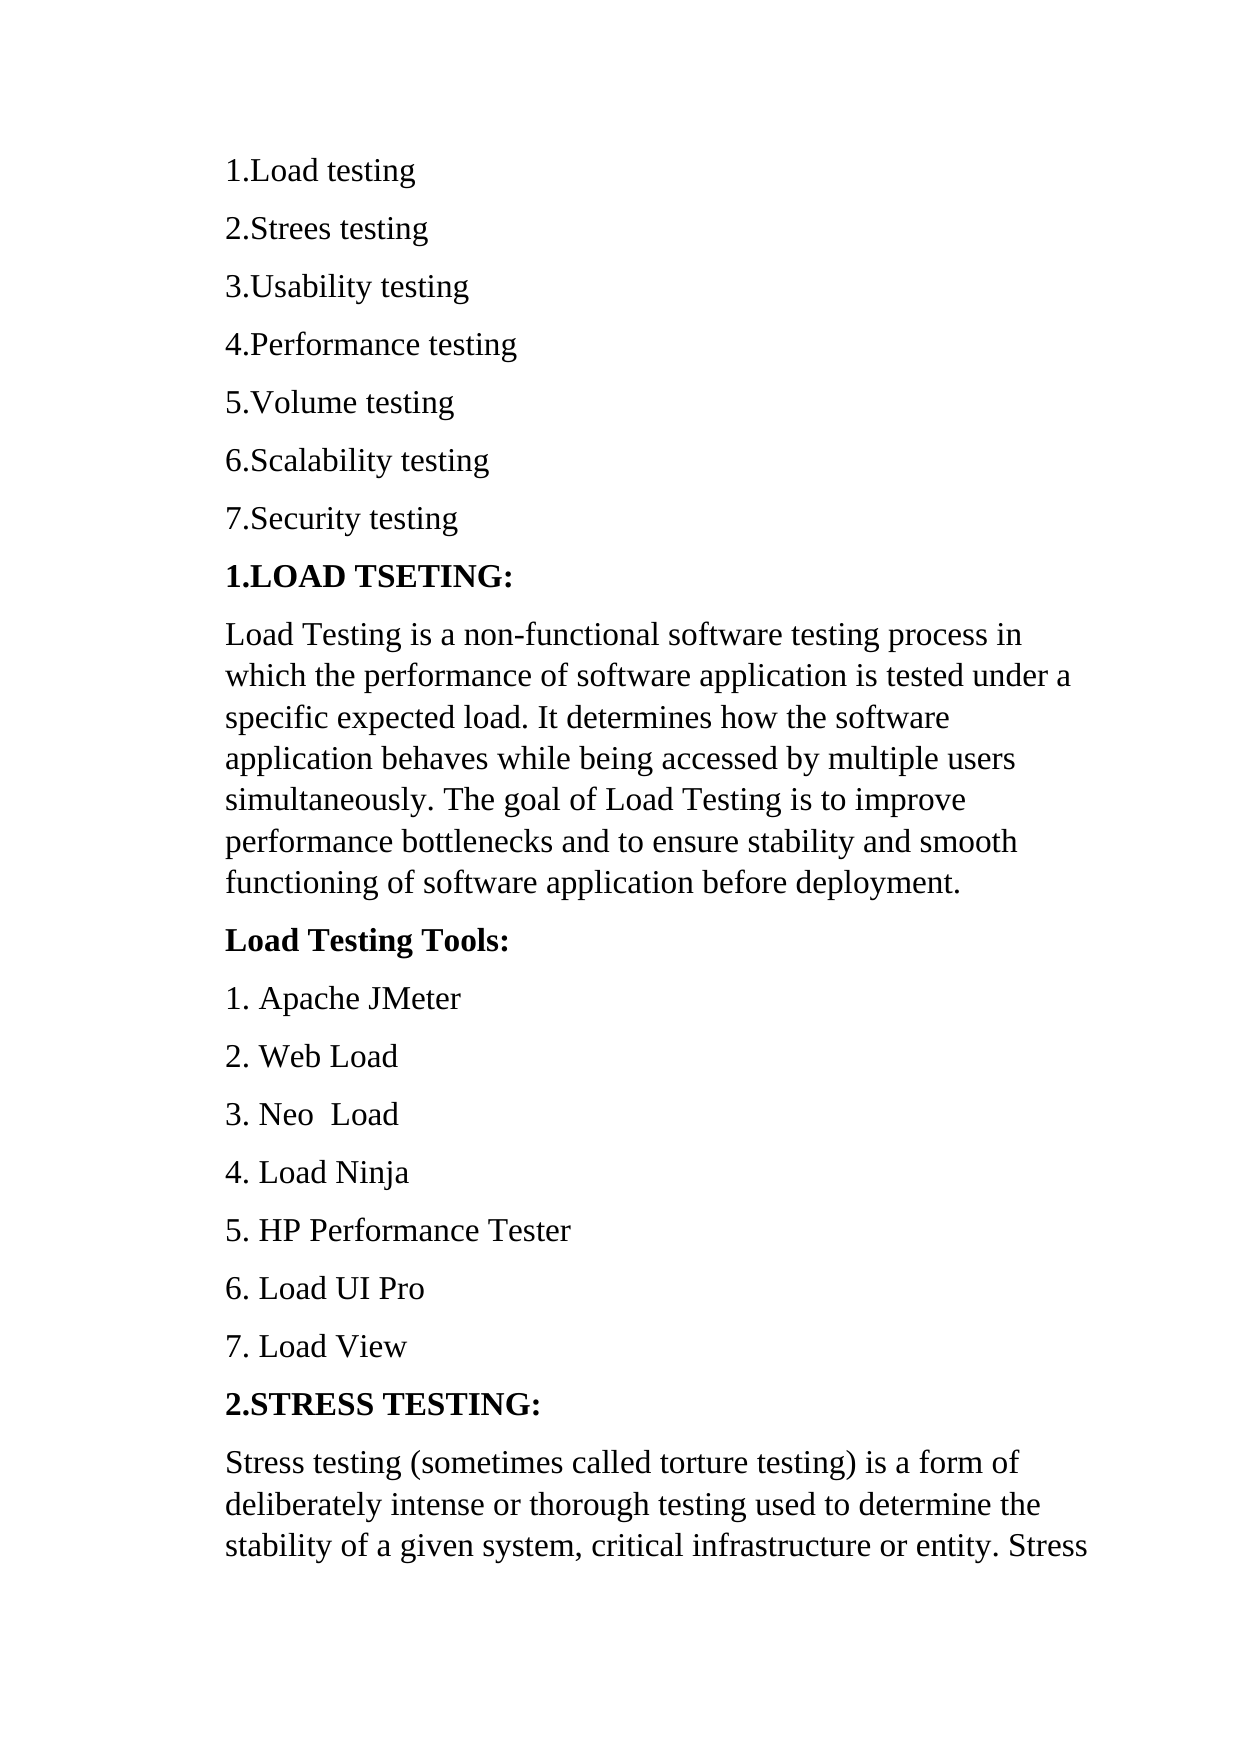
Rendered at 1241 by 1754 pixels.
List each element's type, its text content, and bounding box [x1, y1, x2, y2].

text 2.STRESS TESTING: [225, 1384, 1090, 1423]
text 3. Neo Load [225, 1094, 1090, 1133]
text 4. Load Ninja [225, 1152, 1090, 1191]
text Load Testing is a non-functional software testing process in which the performance of software application is tested under a specific expected load. It determines how the software application behaves while being accessed by multiple users simultaneously. The goal of Load Testing is to improve performance bottlenecks and to ensure stability and smooth functioning of software application before deployment. [225, 614, 1090, 901]
text 1. Apache JMeter [225, 978, 1090, 1017]
text 2. Web Load [225, 1036, 1090, 1075]
text 7. Load View [225, 1326, 1090, 1365]
text 1.LOAD TSETING: [225, 556, 1090, 594]
text 4.Performance testing [225, 324, 1090, 362]
text 6. Load UI Pro [225, 1268, 1090, 1307]
text 2.Strees testing [225, 208, 1090, 246]
text 5.Volume testing [225, 382, 1090, 420]
text 5. HP Performance Tester [225, 1210, 1090, 1249]
text Load Testing Tools: [225, 920, 1090, 959]
text 3.Usability testing [225, 266, 1090, 304]
text 7.Security testing [225, 498, 1090, 536]
text 1.Load testing [225, 150, 1090, 188]
text 6.Scalability testing [225, 440, 1090, 478]
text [225, 1442, 1090, 1563]
